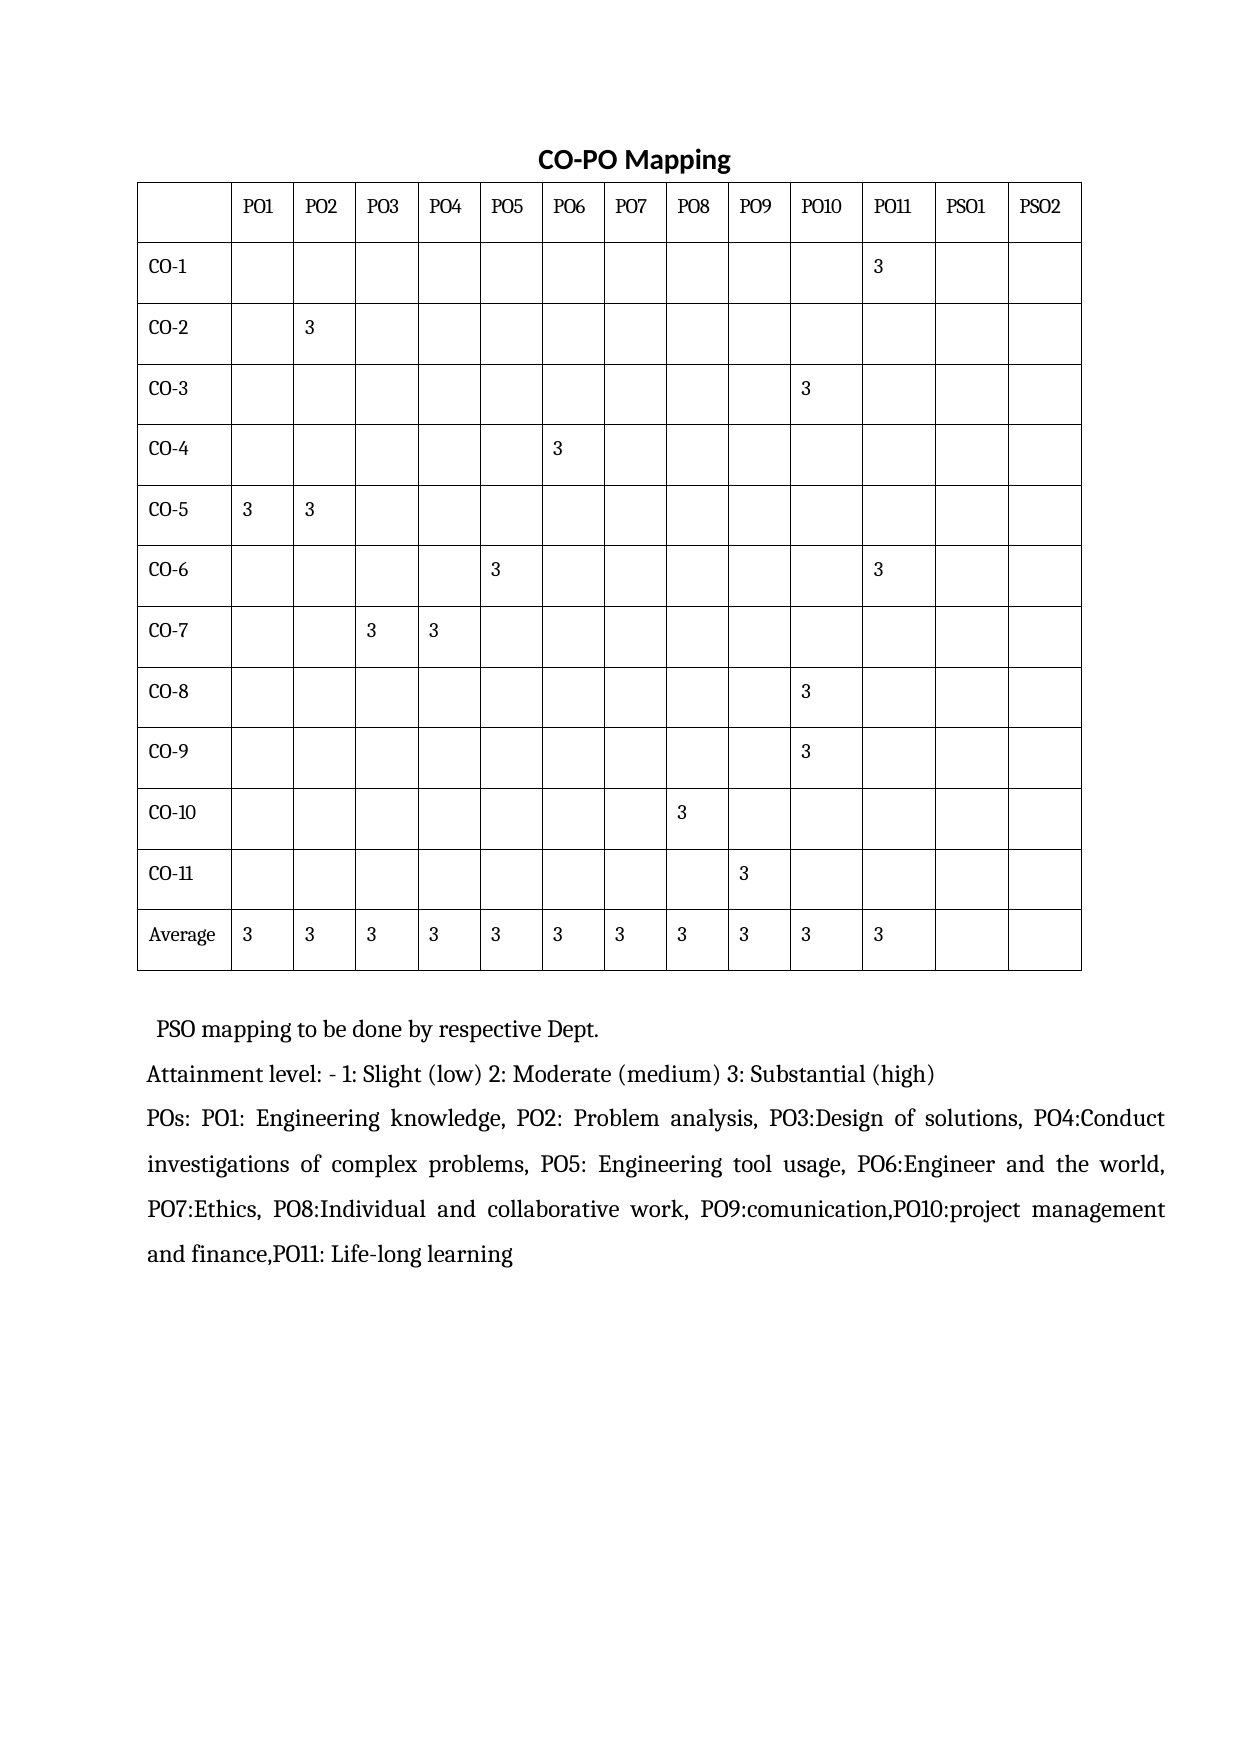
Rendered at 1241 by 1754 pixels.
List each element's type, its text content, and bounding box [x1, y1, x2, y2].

table_cell [936, 668, 1008, 727]
table_cell [481, 486, 542, 545]
table_cell CO-2 [138, 304, 231, 363]
table_cell CO-7 [138, 607, 231, 667]
table_cell [605, 789, 666, 848]
table_cell 3 [419, 910, 480, 970]
table_cell [543, 546, 604, 606]
table_header PO3 [356, 183, 418, 242]
table_cell [419, 365, 480, 424]
table_cell [667, 607, 728, 667]
table_header PO6 [543, 183, 604, 242]
table_cell 3 [729, 910, 790, 970]
table_cell 3 [863, 910, 935, 970]
table_cell [543, 607, 604, 667]
table_cell 3 [356, 607, 418, 667]
table_cell [1009, 486, 1081, 545]
table_cell [1009, 910, 1081, 970]
table_cell [294, 425, 355, 485]
table_cell [791, 546, 862, 606]
table_cell 3 [543, 425, 604, 485]
table_cell [419, 728, 480, 788]
table_cell 3 [232, 486, 293, 545]
table_cell [356, 668, 418, 727]
table_header PO5 [481, 183, 542, 242]
table_cell 3 [863, 546, 935, 606]
table_cell 3 [791, 668, 862, 727]
table_cell [356, 728, 418, 788]
table_cell [936, 304, 1008, 363]
table_cell [232, 607, 293, 667]
table_cell [863, 607, 935, 667]
table_cell [605, 728, 666, 788]
table_cell 3 [294, 304, 355, 363]
table_cell [667, 850, 728, 909]
table_cell 3 [294, 486, 355, 545]
table_cell 3 [605, 910, 666, 970]
table_cell [419, 243, 480, 303]
table_cell [1009, 668, 1081, 727]
table_cell [1009, 728, 1081, 788]
table_cell [1009, 365, 1081, 424]
table_cell [356, 486, 418, 545]
text PSO mapping to be done by respective Dept. [156, 1015, 1181, 1044]
table_cell 3 [232, 910, 293, 970]
table_cell [936, 243, 1008, 303]
table_cell [863, 728, 935, 788]
table_cell [729, 607, 790, 667]
table_cell [667, 546, 728, 606]
table_cell [356, 304, 418, 363]
table_cell [791, 243, 862, 303]
table_cell 3 [543, 910, 604, 970]
table_cell [294, 365, 355, 424]
table_cell [232, 243, 293, 303]
table_cell [605, 365, 666, 424]
table_cell [294, 668, 355, 727]
table_cell CO-3 [138, 365, 231, 424]
table_cell [1009, 789, 1081, 848]
table_cell [481, 365, 542, 424]
table_cell [356, 850, 418, 909]
table_cell [1009, 243, 1081, 303]
table_cell CO-1 [138, 243, 231, 303]
table_cell [481, 668, 542, 727]
table_cell 3 [294, 910, 355, 970]
table_cell [729, 789, 790, 848]
table_header PO4 [419, 183, 480, 242]
table_cell 3 [791, 365, 862, 424]
table_cell [605, 425, 666, 485]
table_cell 3 [356, 910, 418, 970]
table_cell [667, 365, 728, 424]
table_cell [729, 243, 790, 303]
table_cell [729, 425, 790, 485]
table_header PO8 [667, 183, 728, 242]
table_cell [294, 607, 355, 667]
table_cell [481, 607, 542, 667]
table_cell [232, 546, 293, 606]
table_cell [729, 668, 790, 727]
table_cell [1009, 546, 1081, 606]
table_cell CO-10 [138, 789, 231, 848]
table_cell [419, 668, 480, 727]
table_cell [667, 425, 728, 485]
table_cell [936, 486, 1008, 545]
table_cell [863, 425, 935, 485]
table_cell [232, 789, 293, 848]
table_cell 3 [791, 910, 862, 970]
table_cell [863, 789, 935, 848]
table_cell [936, 546, 1008, 606]
table_cell CO-11 [138, 850, 231, 909]
table_cell [729, 546, 790, 606]
table_cell [863, 486, 935, 545]
table_cell [543, 365, 604, 424]
table_cell [419, 486, 480, 545]
table_cell [729, 486, 790, 545]
table_cell [356, 546, 418, 606]
table_cell Average [138, 910, 231, 970]
table_cell [481, 728, 542, 788]
table_cell [936, 850, 1008, 909]
table_cell [863, 668, 935, 727]
table_cell [791, 607, 862, 667]
table_cell [232, 850, 293, 909]
table_cell [481, 789, 542, 848]
table_cell [543, 668, 604, 727]
table_cell [667, 728, 728, 788]
table_cell [232, 668, 293, 727]
table_cell 3 [419, 607, 480, 667]
table_cell [543, 486, 604, 545]
table_cell [667, 304, 728, 363]
table_cell [729, 304, 790, 363]
table_cell CO-5 [138, 486, 231, 545]
table_cell [605, 607, 666, 667]
table_cell [1009, 607, 1081, 667]
table_cell [729, 728, 790, 788]
table_cell [729, 365, 790, 424]
table_cell [791, 486, 862, 545]
table_cell [294, 546, 355, 606]
table_cell [294, 243, 355, 303]
table_header PO11 [863, 183, 935, 242]
table_cell [232, 304, 293, 363]
table_cell [1009, 425, 1081, 485]
table_cell [294, 789, 355, 848]
table_cell [936, 728, 1008, 788]
table_cell 3 [729, 850, 790, 909]
table_cell [419, 850, 480, 909]
table_cell [232, 728, 293, 788]
table_cell [543, 850, 604, 909]
table_cell [481, 850, 542, 909]
table_cell [543, 243, 604, 303]
table_header [138, 183, 231, 242]
table_cell CO-8 [138, 668, 231, 727]
table_cell 3 [481, 546, 542, 606]
table_cell [936, 365, 1008, 424]
table_header PO1 [232, 183, 293, 242]
text POs: PO1: Engineering knowledge, PO2: Problem analysis, PO3:Design of solutions, PO4:Conduct investigations of complex problems, PO5: Engineering tool usage, PO6:Engineer and the world, PO7:Ethics, PO8:Individual and collaborative work, PO9:comunication,PO10:project management and finance,PO11: Life-long learning [146, 1104, 1167, 1269]
table_cell [481, 425, 542, 485]
table_cell CO-4 [138, 425, 231, 485]
table_cell [791, 850, 862, 909]
text CO-PO Mapping [133, 141, 1136, 176]
text Attainment level: - 1: Slight (low) 2: Moderate (medium) 3: Substantial (high) [146, 1060, 1181, 1088]
table_cell [936, 607, 1008, 667]
table_cell [419, 789, 480, 848]
table_cell [356, 365, 418, 424]
table_cell [356, 789, 418, 848]
table_cell [232, 365, 293, 424]
table_cell [605, 486, 666, 545]
table_cell [294, 850, 355, 909]
table_cell [936, 425, 1008, 485]
table_cell [791, 304, 862, 363]
table_cell [863, 850, 935, 909]
table_cell 3 [667, 789, 728, 848]
table_cell [667, 243, 728, 303]
table_cell [791, 789, 862, 848]
table_cell 3 [667, 910, 728, 970]
table_cell [481, 304, 542, 363]
table_cell [419, 304, 480, 363]
table_cell [863, 365, 935, 424]
table_cell [419, 546, 480, 606]
table_cell 3 [791, 728, 862, 788]
table_cell [791, 425, 862, 485]
table_cell [605, 304, 666, 363]
table_cell [419, 425, 480, 485]
table_cell 3 [863, 243, 935, 303]
table_cell [605, 850, 666, 909]
table_cell [605, 546, 666, 606]
table_cell [1009, 304, 1081, 363]
table_cell [481, 243, 542, 303]
table_cell CO-9 [138, 728, 231, 788]
table_cell CO-6 [138, 546, 231, 606]
table_cell [863, 304, 935, 363]
table_header PO7 [605, 183, 666, 242]
table_cell [667, 668, 728, 727]
table_cell [605, 668, 666, 727]
table_header PO10 [791, 183, 862, 242]
table_cell [543, 728, 604, 788]
table_cell [936, 910, 1008, 970]
table_header PO2 [294, 183, 355, 242]
table_cell [543, 304, 604, 363]
table_cell 3 [481, 910, 542, 970]
table_cell [667, 486, 728, 545]
table_cell [543, 789, 604, 848]
table_cell [936, 789, 1008, 848]
table_cell [356, 425, 418, 485]
table_cell [232, 425, 293, 485]
table_cell [1009, 850, 1081, 909]
table_cell [294, 728, 355, 788]
table_cell [356, 243, 418, 303]
table_header PSO1 [936, 183, 1008, 242]
table_header PSO2 [1009, 183, 1081, 242]
table_cell [605, 243, 666, 303]
table_header PO9 [729, 183, 790, 242]
